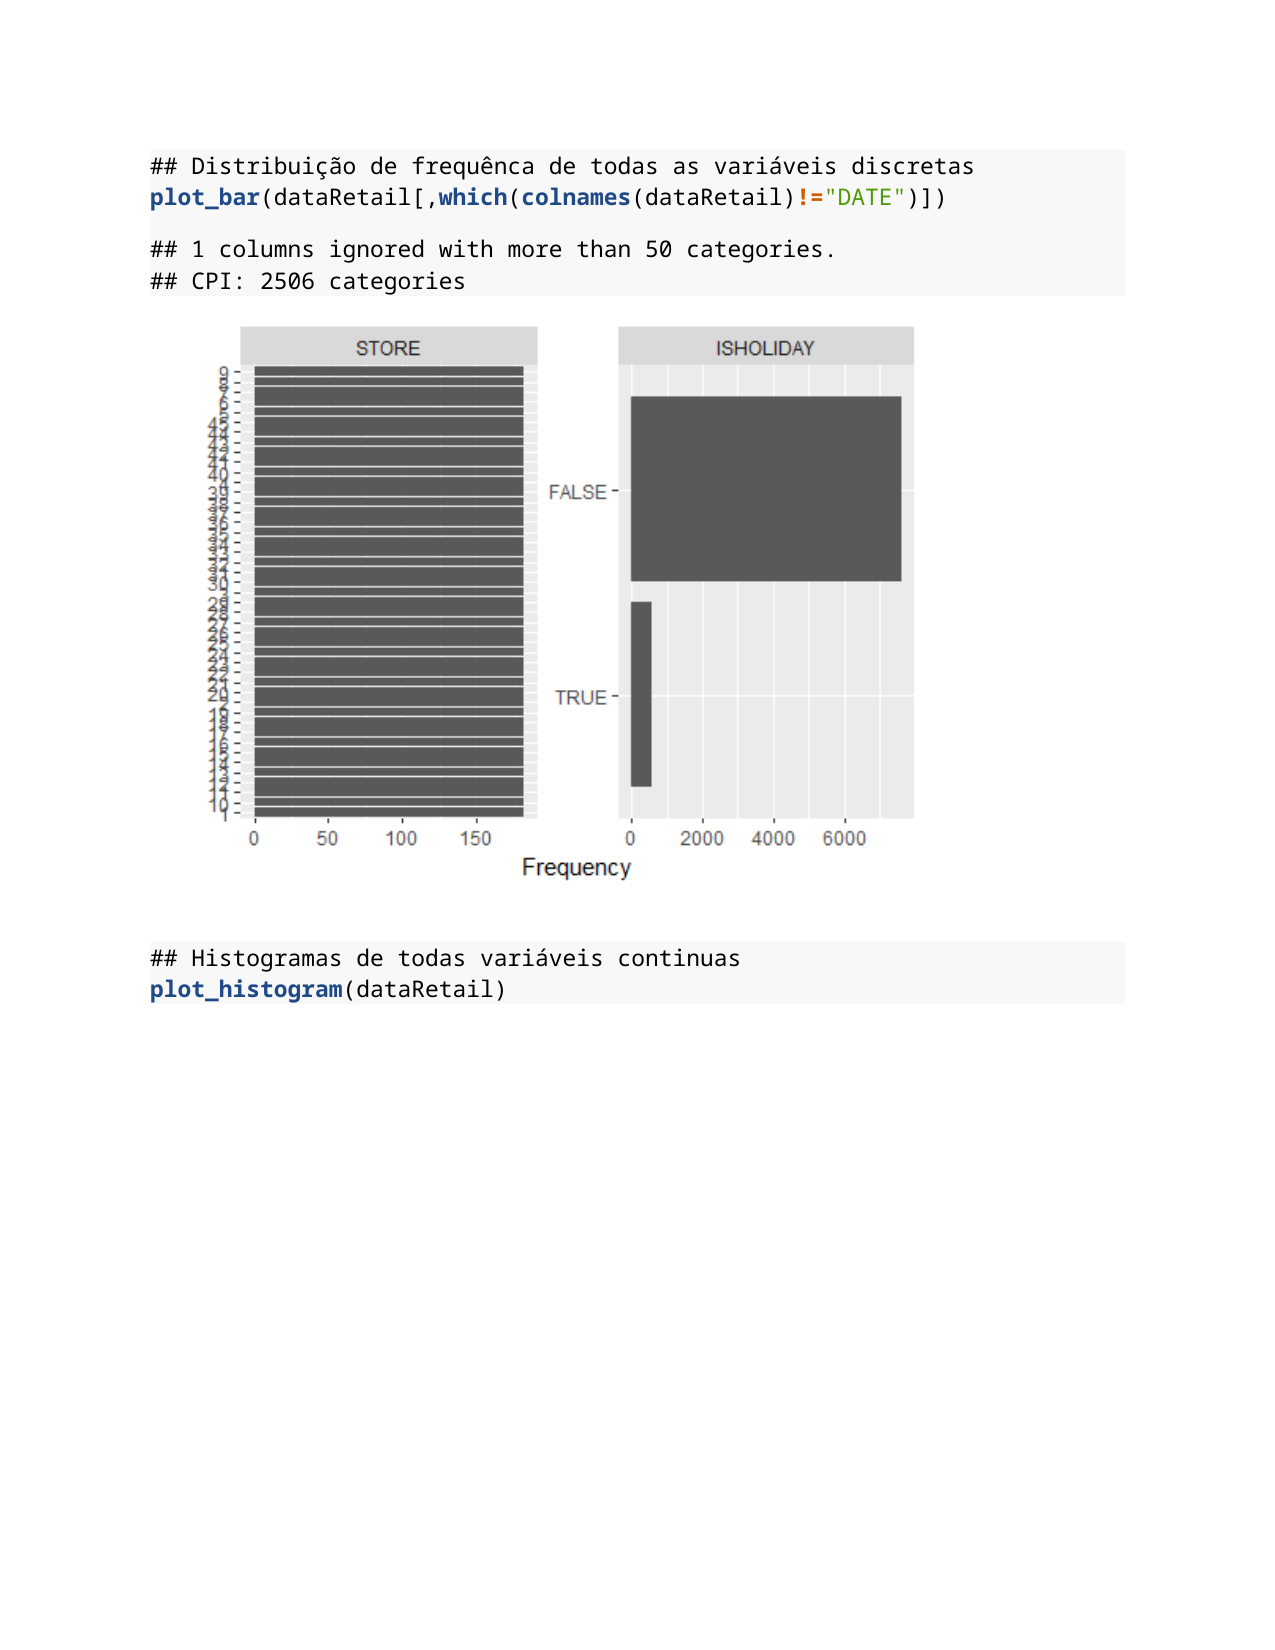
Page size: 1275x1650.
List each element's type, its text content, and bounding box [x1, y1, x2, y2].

picture [168, 316, 927, 923]
text ## Distribuição de frequênca de todas as variáveis discretas plot_bar(dataRetail[,which(colnames(dataRetail)!="DATE")]) [947, 150, 1125, 212]
text ## 1 columns ignored with more than 50 categories. ## CPI: 2506 categories [150, 233, 1125, 296]
text ## Histogramas de todas variáveis continuas plot_histogram(dataRetail) [507, 942, 1125, 1004]
